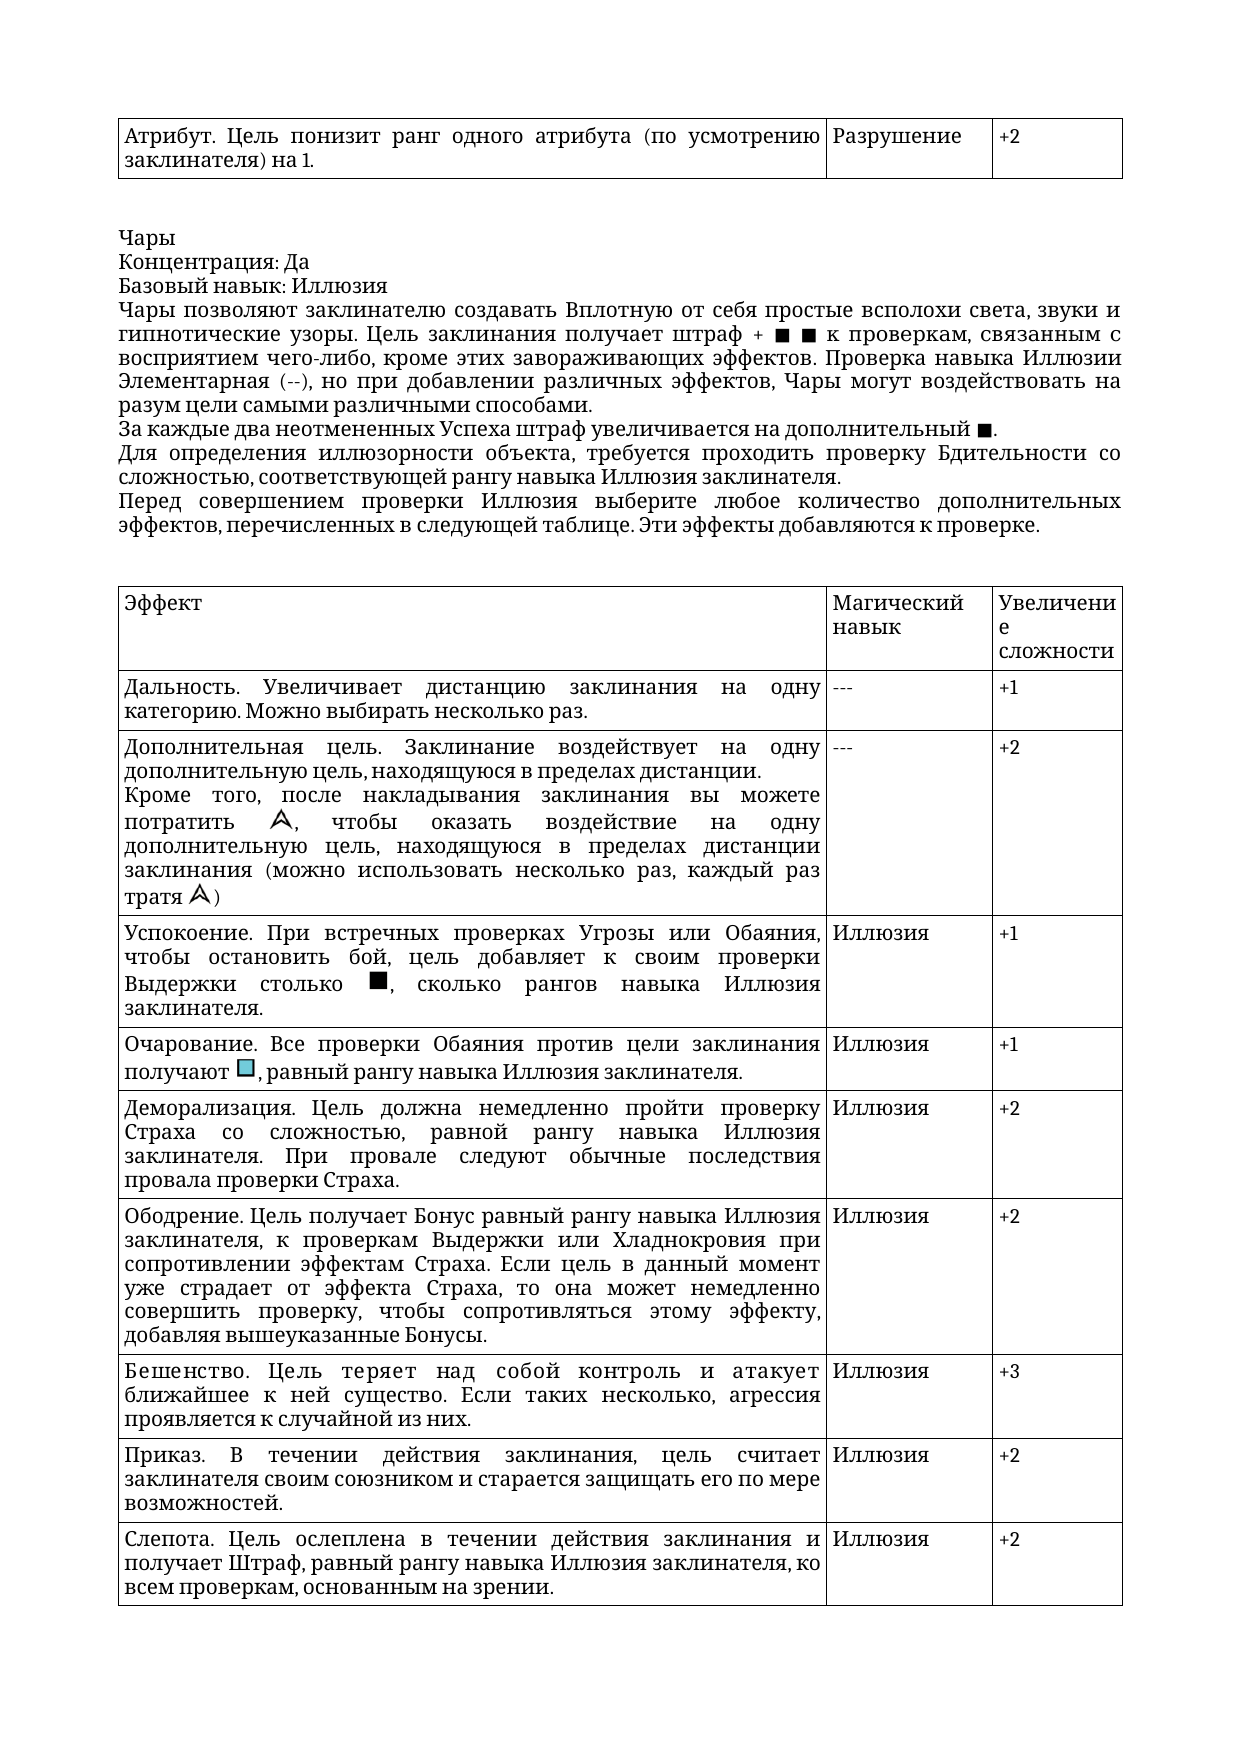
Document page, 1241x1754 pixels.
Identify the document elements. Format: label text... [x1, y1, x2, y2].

table_cell Иллюзия [827, 1523, 992, 1605]
text Чары [118, 226, 1122, 250]
table_cell +3 [993, 1355, 1122, 1438]
table_cell --- [827, 731, 992, 915]
table_cell +2 [993, 1199, 1122, 1354]
table_cell +2 [993, 1091, 1122, 1198]
text За каждые два неотмененных Успеха штраф увеличивается на дополнительный ◼. [118, 418, 1122, 442]
table_cell +2 [993, 1523, 1122, 1605]
table_cell Очарование. Все проверки Обаяния против цели заклинания получают , равный рангу навыка Иллюзия заклинателя. [119, 1028, 826, 1090]
table_cell +2 [993, 731, 1122, 915]
picture [233, 1056, 258, 1080]
table_cell +2 [993, 119, 1122, 178]
table_cell Иллюзия [827, 1199, 992, 1354]
table_cell +1 [993, 916, 1122, 1027]
table_cell Иллюзия [827, 1355, 992, 1438]
table_cell Иллюзия [827, 1439, 992, 1522]
table_cell Дополнительная цель. Заклинание воздействует на одну дополнительную цель, находящуюся в пределах дистанции. Кроме того, после накладывания заклинания вы можете потратить , чтобы оказать воздействие на одну дополнительную цель, находящуюся в пределах дистанции заклинания (можно использовать несколько раз, каждый раз тратя ) [119, 731, 826, 915]
text Перед совершением проверки Иллюзия выберите любое количество дополнительных эффектов, перечисленных в следующей таблице. Эти эффекты добавляются к проверке. [118, 490, 1122, 538]
table_header Магический навык [827, 587, 992, 670]
table_cell Иллюзия [827, 916, 992, 1027]
picture [187, 882, 213, 905]
table_cell Слепота. Цель ослеплена в течении действия заклинания и получает Штраф, равный рангу навыка Иллюзия заклинателя, ко всем проверкам, основанным на зрении. [119, 1523, 826, 1605]
table_cell Иллюзия [827, 1091, 992, 1198]
table_cell Иллюзия [827, 1028, 992, 1090]
table_cell Атрибут. Цель понизит ранг одного атрибута (по усмотрению заклинателя) на 1. [119, 119, 826, 178]
picture [366, 969, 390, 992]
table_cell Успокоение. При встречных проверках Угрозы или Обаяния, чтобы остановить бой, цель добавляет к своим проверки Выдержки столько , сколько рангов навыка Иллюзия заклинателя. [119, 916, 826, 1027]
table_header Эффект [119, 587, 826, 670]
picture [268, 807, 295, 830]
table_cell --- [827, 671, 992, 729]
table_cell Приказ. В течении действия заклинания, цель считает заклинателя своим союзником и старается защищать его по мере возможностей. [119, 1439, 826, 1522]
text Базовый навык: Иллюзия [118, 274, 1122, 298]
table_cell +1 [993, 671, 1122, 729]
table_cell Ободрение. Цель получает Бонус равный рангу навыка Иллюзия заклинателя, к проверкам Выдержки или Хладнокровия при сопротивлении эффектам Страха. Если цель в данный момент уже страдает от эффекта Страха, то она может немедленно совершить проверку, чтобы сопротивляться этому эффекту, добавляя вышеуказанные Бонусы. [119, 1199, 826, 1354]
table_cell +1 [993, 1028, 1122, 1090]
text Для определения иллюзорности объекта, требуется проходить проверку Бдительности со сложностью, соответствующей рангу навыка Иллюзия заклинателя. [118, 442, 1122, 490]
table_cell Дальность. Увеличивает дистанцию заклинания на одну категорию. Можно выбирать несколько раз. [119, 671, 826, 729]
text Чары позволяют заклинателю создавать Вплотную от себя простые всполохи света, звуки и гипнотические узоры. Цель заклинания получает штраф + ◼ ◼ к проверкам, связанным с восприятием чего-либо, кроме этих завораживающих эффектов. Проверка навыка Иллюзии Элементарная (--), но при добавлении различных эффектов, Чары могут воздействовать на разум цели самыми различными способами. [118, 298, 1122, 418]
table_cell +2 [993, 1439, 1122, 1522]
table_cell Бешенство. Цель теряет над собой контроль и атакует ближайшее к ней существо. Если таких несколько, агрессия проявляется к случайной из них. [119, 1355, 826, 1438]
table_cell Деморализация. Цель должна немедленно пройти проверку Страха со сложностью, равной рангу навыка Иллюзия заклинателя. При провале следуют обычные последствия провала проверки Страха. [119, 1091, 826, 1198]
table_cell Разрушение [827, 119, 992, 178]
table_header Увеличение сложности [993, 587, 1122, 670]
text Концентрация: Да [118, 250, 1122, 274]
